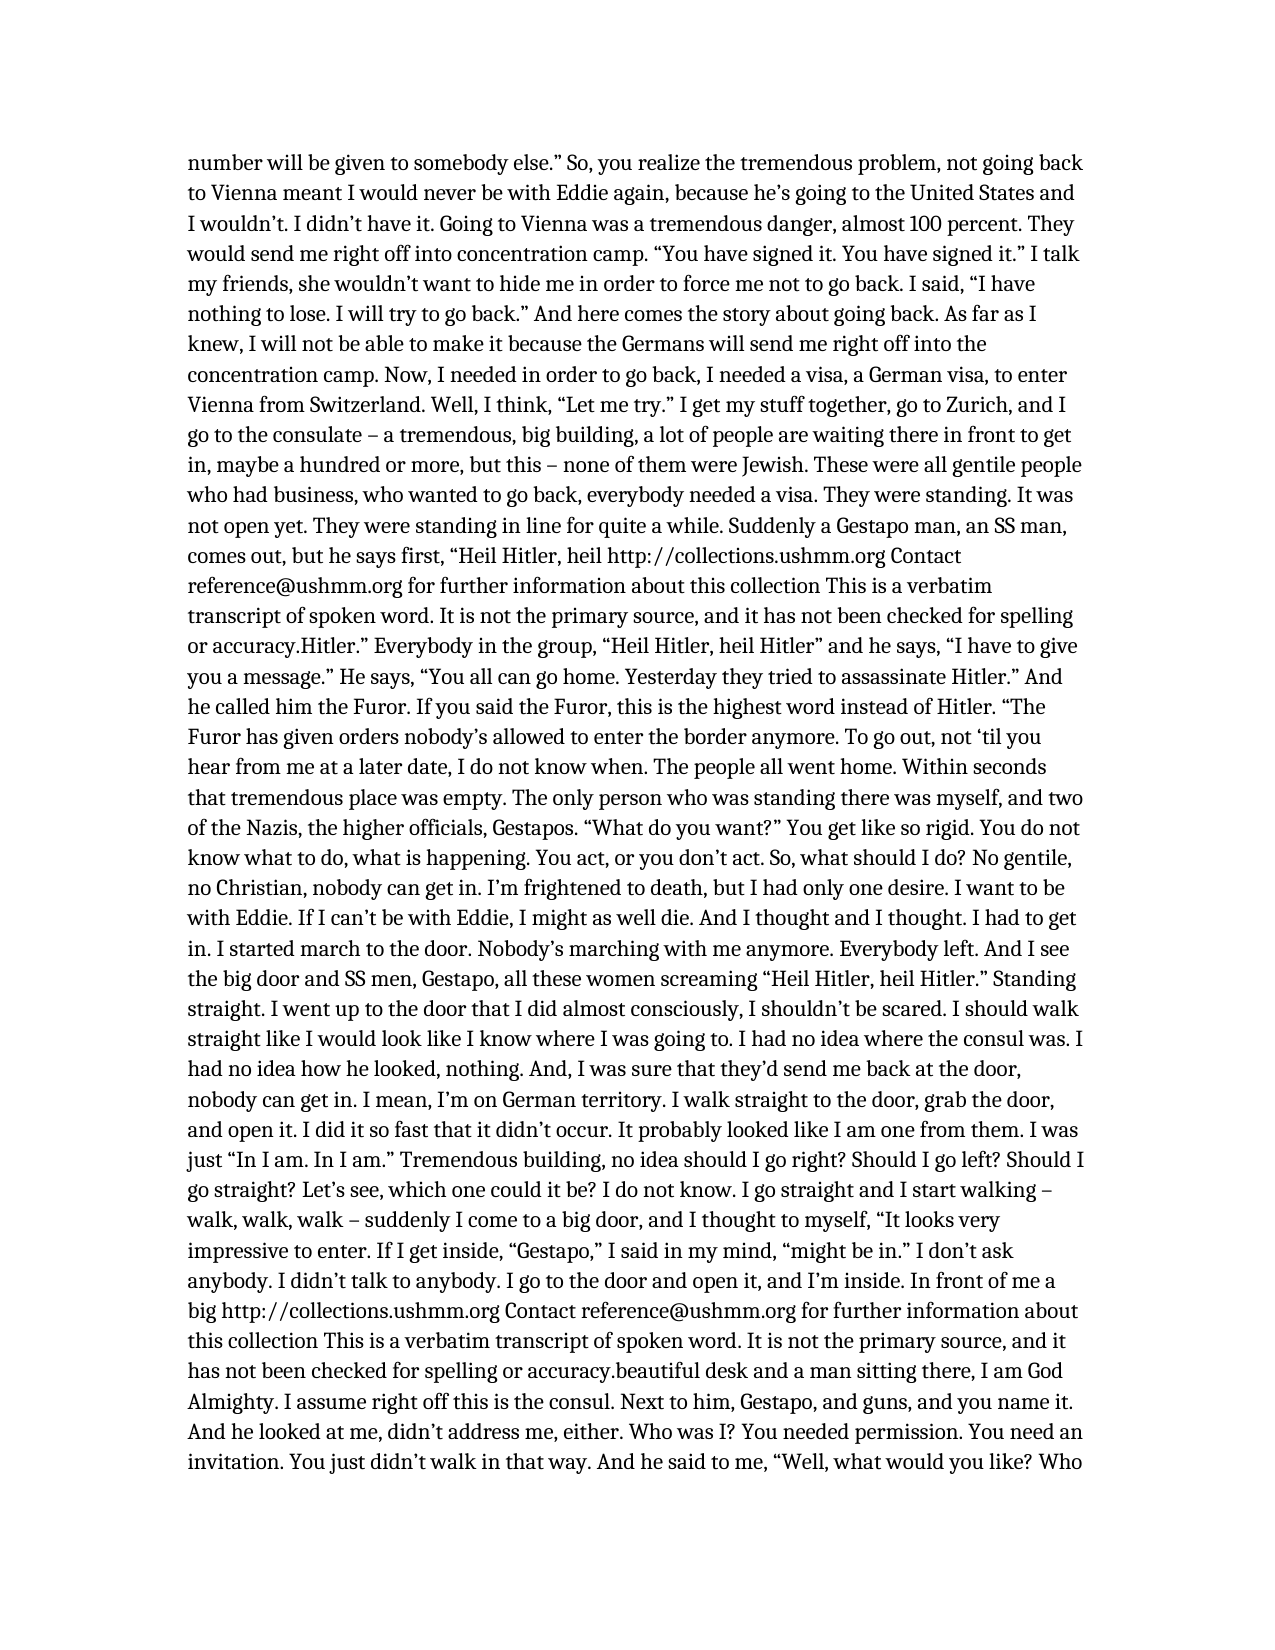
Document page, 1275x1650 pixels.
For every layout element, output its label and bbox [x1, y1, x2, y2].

text [187, 150, 1087, 1475]
